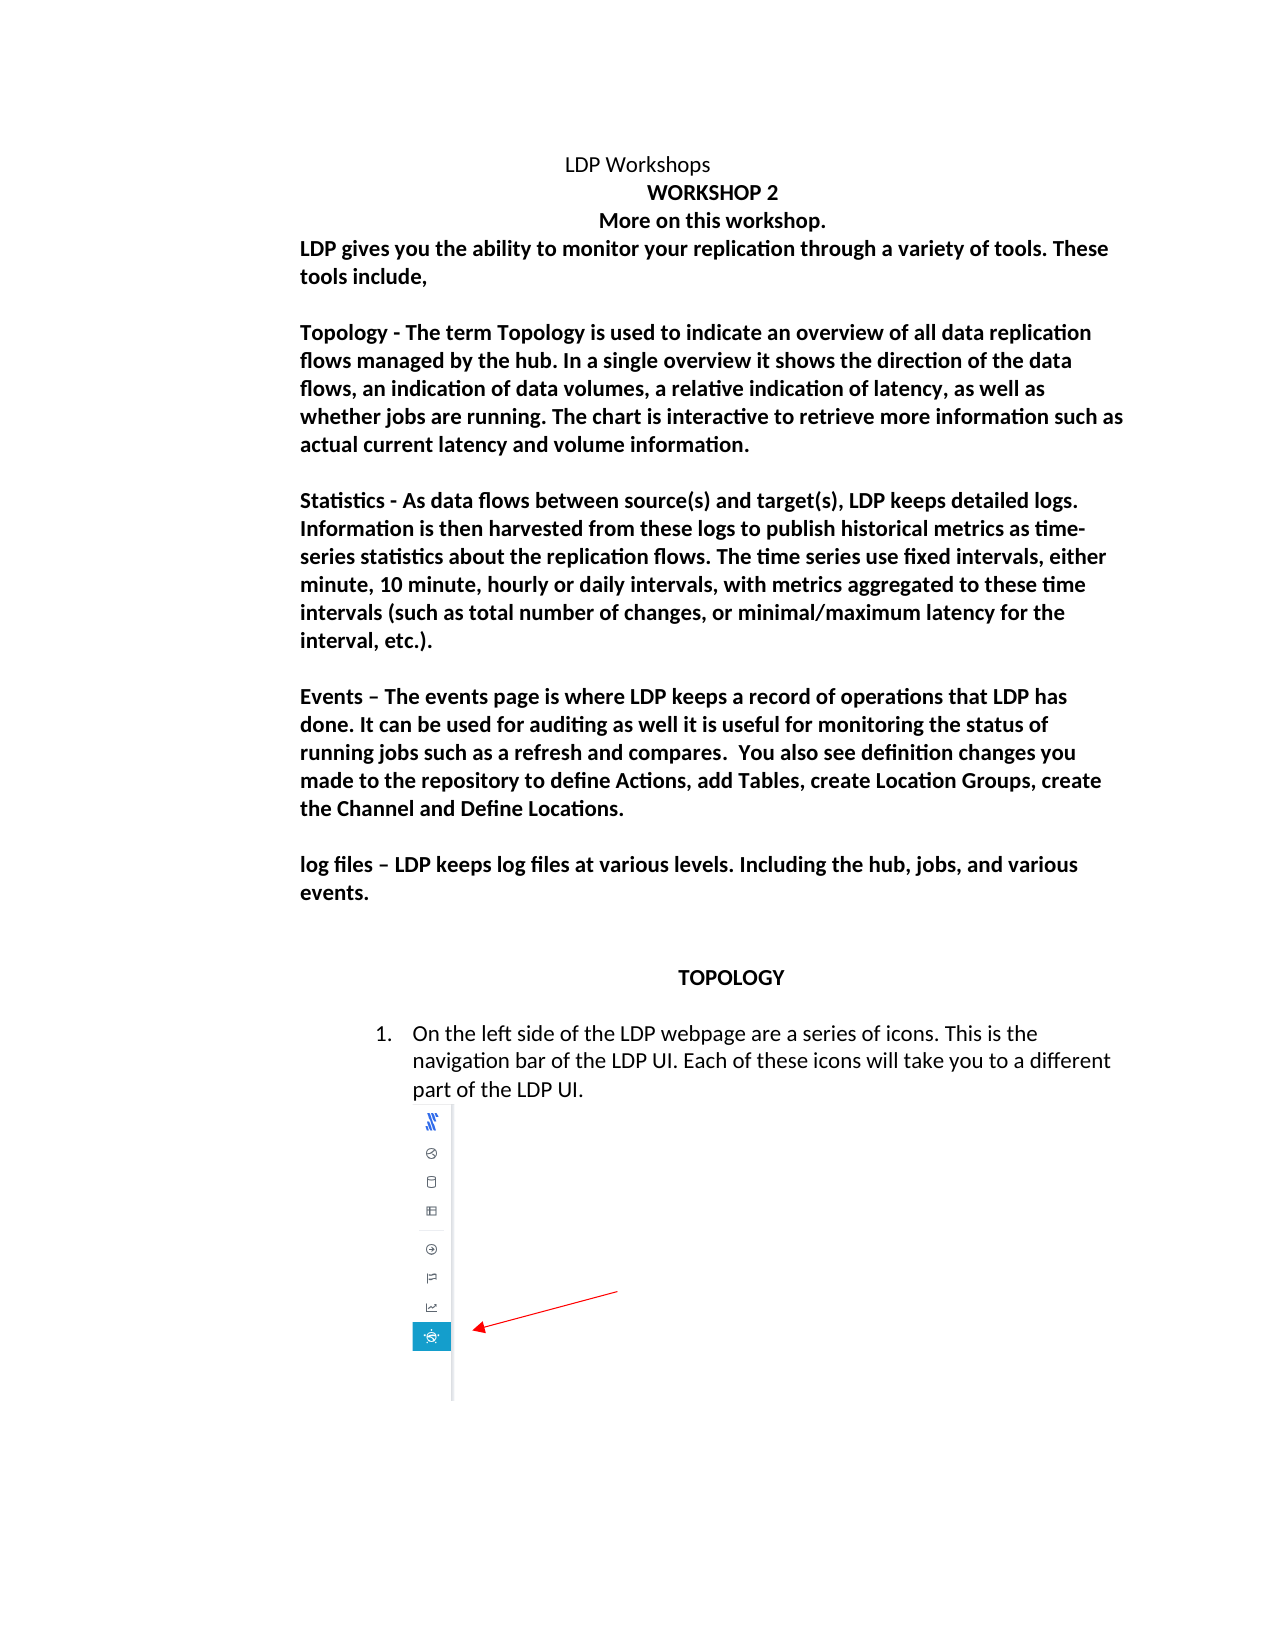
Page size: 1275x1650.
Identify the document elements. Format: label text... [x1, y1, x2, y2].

list Events – The events page is where LDP keeps a record of operations that LDP has done. It can be used for auditing as well it is useful for monitoring the status of running jobs such as a refresh and compares. You also see definition changes you made to the repository to define Actions, add Tables, create Location Groups, create the Channel and Define Locations. [300, 682, 1125, 822]
list On the left side of the LDP webpage are a series of icons. This is the navigation bar of the LDP UI. Each of these icons will take you to a different part of the LDP UI. [375, 1019, 1125, 1103]
list Statistics - As data flows between source(s) and target(s), LDP keeps detailed logs. Information is then harvested from these logs to publish historical metrics as time-series statistics about the replication flows. The time series use fixed intervals, either minute, 10 minute, hourly or daily intervals, with metrics aggregated to these time intervals (such as total number of changes, or minimal/maximum latency for the interval, etc.). [300, 486, 1125, 654]
list Topology - The term Topology is used to indicate an overview of all data replication flows managed by the hub. In a single overview it shows the direction of the data flows, an indication of data volumes, a relative indication of latency, as well as whether jobs are running. The chart is interactive to retrieve more information such as actual current latency and volume information. [300, 318, 1125, 458]
list WORKSHOP 2 [300, 178, 1125, 206]
picture [412, 1102, 455, 1401]
list More on this workshop. [300, 206, 1125, 234]
list log files – LDP keeps log files at various levels. Including the hub, jobs, and various events. [300, 851, 1125, 907]
text LDP Workshops [150, 150, 1125, 178]
list TOPOLOGY [337, 963, 1125, 991]
list LDP gives you the ability to monitor your replication through a variety of tools. These tools include, [300, 234, 1125, 290]
